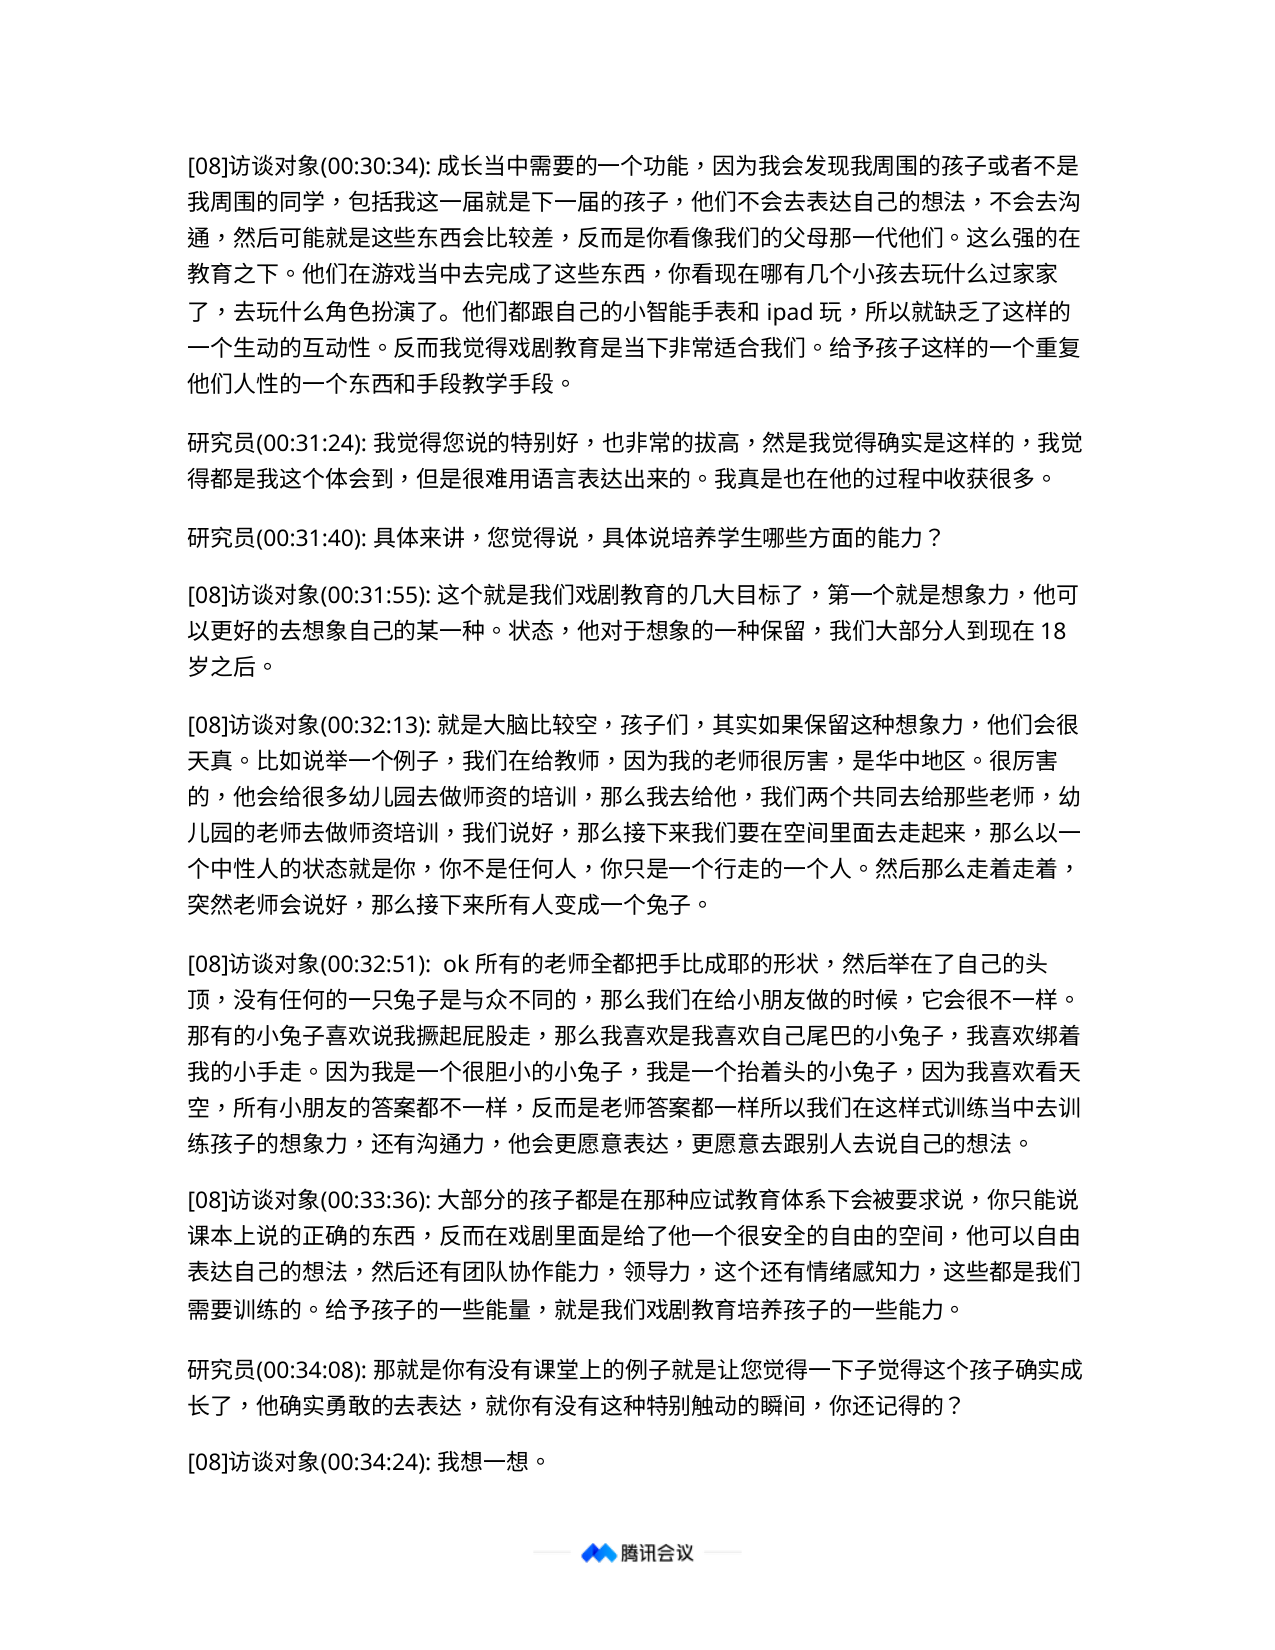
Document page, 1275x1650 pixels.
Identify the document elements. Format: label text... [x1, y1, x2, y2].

text [08]访谈对象(00:34:24): 我想一想。 [187, 1446, 1087, 1478]
text 研究员(00:34:08): 那就是你有没有课堂上的例子就是让您觉得一下子觉得这个孩子确实成长了，他确实勇敢的去表达，就你有没有这种特别触动的瞬间，你还记得的？ [187, 1352, 1087, 1421]
text [08]访谈对象(00:32:13): 就是大脑比较空，孩子们，其实如果保留这种想象力，他们会很天真。比如说举一个例子，我们在给教师，因为我的老师很厉害，是华中地区。很厉害的，他会给很多幼儿园去做师资的培训，那么我去给他，我们两个共同去给那些老师，幼儿园的老师去做师资培训，我们说好，那么接下来我们要在空间里面去走起来，那么以一个中性人的状态就是你，你不是任何人，你只是一个行走的一个人。然后那么走着走着，突然老师会说好，那么接下来所有人变成一个兔子。 [187, 707, 1087, 920]
text 研究员(00:31:24): 我觉得您说的特别好，也非常的拔高，然是我觉得确实是这样的，我觉得都是我这个体会到，但是很难用语言表达出来的。我真是也在他的过程中收获很多。 [187, 425, 1087, 494]
text [08]访谈对象(00:33:36): 大部分的孩子都是在那种应试教育体系下会被要求说，你只能说课本上说的正确的东西，反而在戏剧里面是给了他一个很安全的自由的空间，他可以自由表达自己的想法，然后还有团队协作能力，领导力，这个还有情绪感知力，这些都是我们需要训练的。给予孩子的一些能量，就是我们戏剧教育培养孩子的一些能力。 [187, 1184, 1087, 1326]
text [08]访谈对象(00:30:34): 成长当中需要的一个功能，因为我会发现我周围的孩子或者不是我周围的同学，包括我这一届就是下一届的孩子，他们不会去表达自己的想法，不会去沟通，然后可能就是这些东西会比较差，反而是你看像我们的父母那一代他们。这么强的在教育之下。他们在游戏当中去完成了这些东西，你看现在哪有几个小孩去玩什么过家家了，去玩什么角色扮演了。他们都跟自己的小智能手表和 ipad 玩，所以就缺乏了这样的一个生动的互动性。反而我觉得戏剧教育是当下非常适合我们。给予孩子这样的一个重复他们人性的一个东西和手段教学手段。 [187, 150, 1087, 399]
text [08]访谈对象(00:32:51): ok 所有的老师全都把手比成耶的形状，然后举在了自己的头顶，没有任何的一只兔子是与众不同的，那么我们在给小朋友做的时候，它会很不一样。那有的小兔子喜欢说我撅起屁股走，那么我喜欢是我喜欢自己尾巴的小兔子，我喜欢绑着我的小手走。因为我是一个很胆小的小兔子，我是一个抬着头的小兔子，因为我喜欢看天空，所有小朋友的答案都不一样，反而是老师答案都一样所以我们在这样式训练当中去训练孩子的想象力，还有沟通力，他会更愿意表达，更愿意去跟别人去说自己的想法。 [187, 946, 1087, 1159]
text 研究员(00:31:40): 具体来讲，您觉得说，具体说培养学生哪些方面的能力？ [187, 519, 1087, 553]
picture [533, 1543, 742, 1563]
text [08]访谈对象(00:31:55): 这个就是我们戏剧教育的几大目标了，第一个就是想象力，他可以更好的去想象自己的某一种。状态，他对于想象的一种保留，我们大部分人到现在18岁之后。 [187, 579, 1087, 682]
